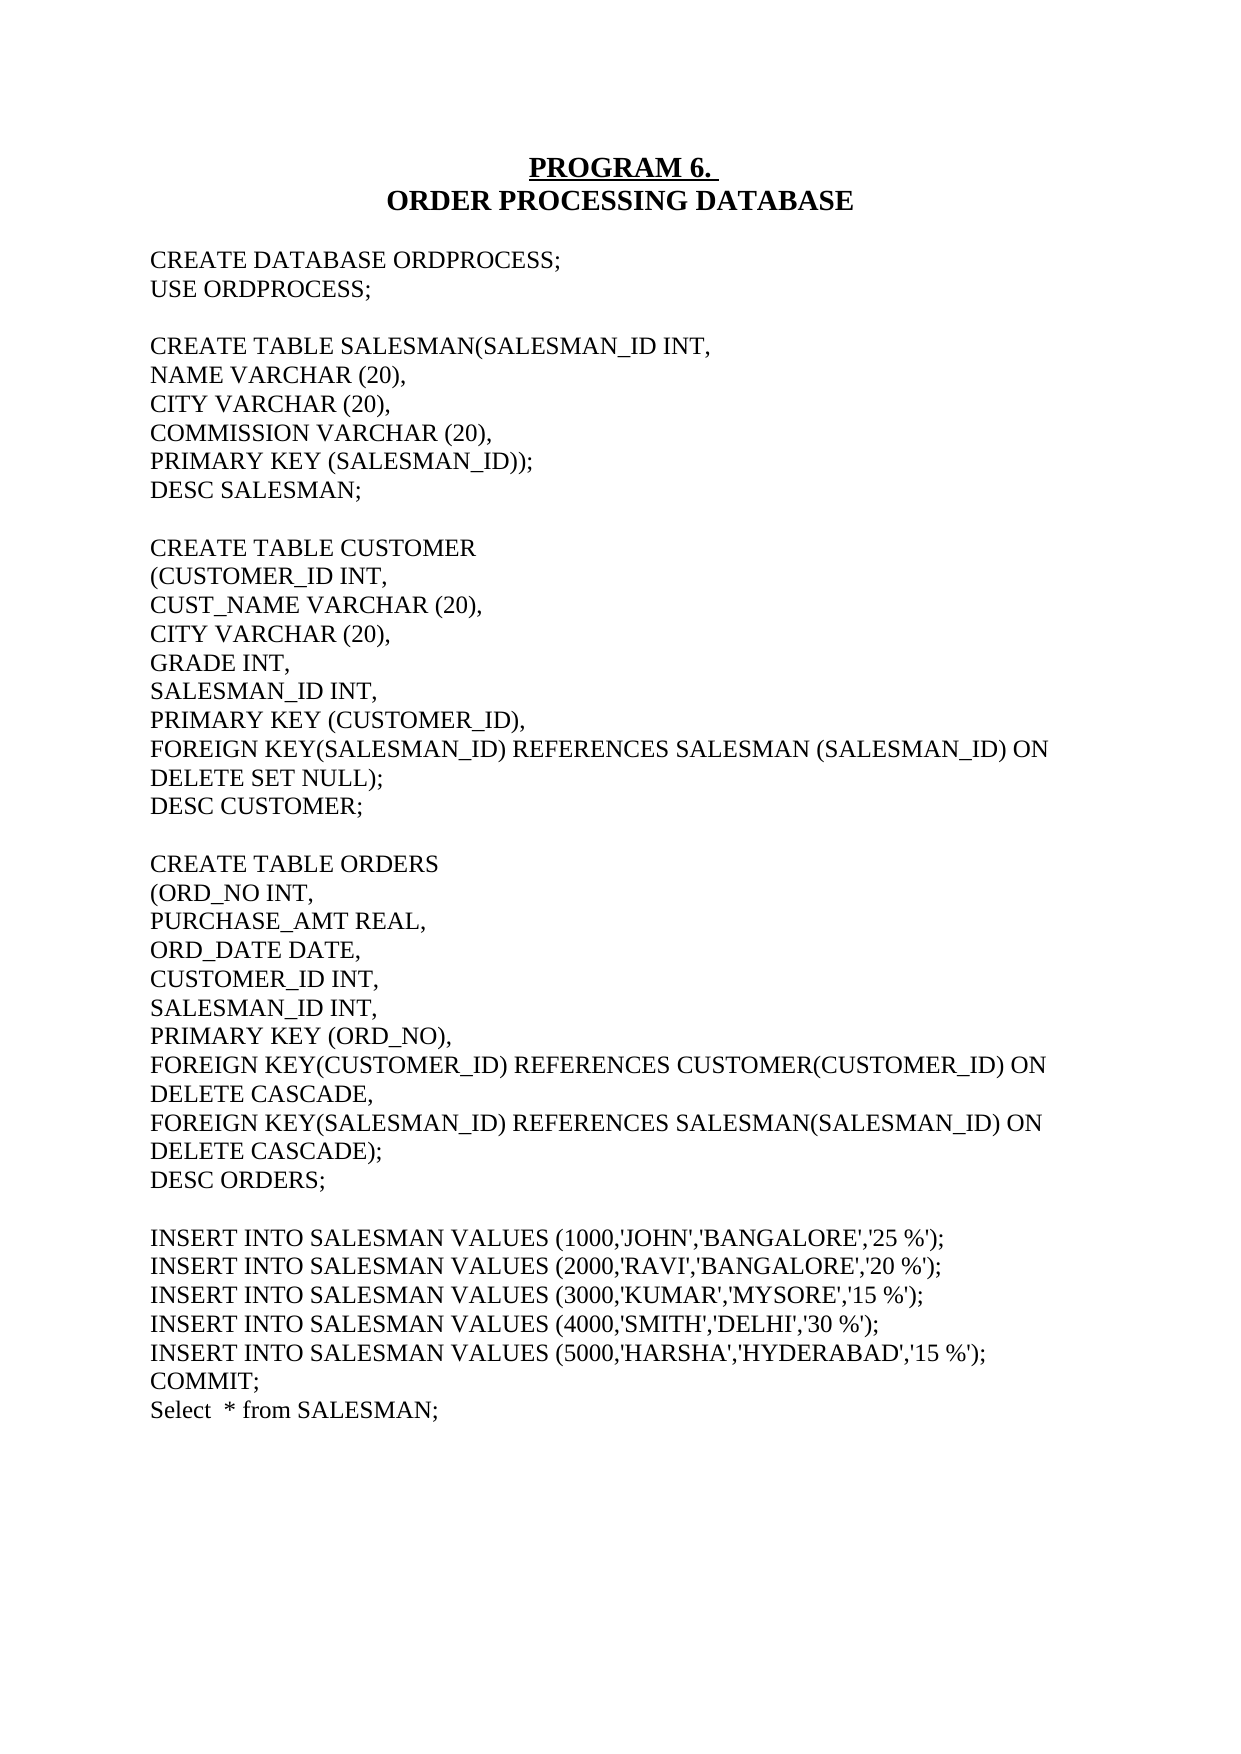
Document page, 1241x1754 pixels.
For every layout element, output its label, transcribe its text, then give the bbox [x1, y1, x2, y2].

text FOREIGN KEY(SALESMAN_ID) REFERENCES SALESMAN(SALESMAN_ID) ON DELETE CASCADE); [150, 1108, 1090, 1165]
text CREATE DATABASE ORDPROCESS; [150, 245, 1090, 274]
text PRIMARY KEY (SALESMAN_ID)); [150, 446, 1090, 475]
text (CUSTOMER_ID INT, [150, 561, 1090, 590]
text FOREIGN KEY(CUSTOMER_ID) REFERENCES CUSTOMER(CUSTOMER_ID) ON DELETE CASCADE, [150, 1050, 1090, 1108]
text INSERT INTO SALESMAN VALUES (3000,'KUMAR','MYSORE','15 %'); [150, 1280, 1090, 1309]
text COMMIT; [150, 1366, 1090, 1395]
text PURCHASE_AMT REAL, [150, 906, 1090, 935]
text CREATE TABLE SALESMAN(SALESMAN_ID INT, [150, 331, 1090, 360]
text DESC SALESMAN; [150, 475, 1090, 504]
text PRIMARY KEY (CUSTOMER_ID), [150, 705, 1090, 734]
text CREATE TABLE CUSTOMER [150, 533, 1090, 561]
text INSERT INTO SALESMAN VALUES (1000,'JOHN','BANGALORE','25 %'); [150, 1223, 1090, 1251]
text ORDER PROCESSING DATABASE [150, 183, 1090, 217]
text CITY VARCHAR (20), [150, 389, 1090, 418]
text Select * from SALESMAN; [150, 1395, 1090, 1424]
text GRADE INT, [150, 648, 1090, 676]
text CREATE TABLE ORDERS [150, 849, 1090, 878]
text SALESMAN_ID INT, [150, 993, 1090, 1021]
text (ORD_NO INT, [150, 878, 1090, 906]
text FOREIGN KEY(SALESMAN_ID) REFERENCES SALESMAN (SALESMAN_ID) ON DELETE SET NULL); [150, 734, 1090, 791]
text NAME VARCHAR (20), [150, 360, 1090, 389]
text DESC ORDERS; [150, 1165, 1090, 1194]
text PRIMARY KEY (ORD_NO), [150, 1021, 1090, 1050]
text CUST_NAME VARCHAR (20), [150, 590, 1090, 619]
text CUSTOMER_ID INT, [150, 964, 1090, 993]
text USE ORDPROCESS; [150, 274, 1090, 303]
text SALESMAN_ID INT, [150, 676, 1090, 705]
text INSERT INTO SALESMAN VALUES (5000,'HARSHA','HYDERABAD','15 %'); [150, 1338, 1090, 1366]
text CITY VARCHAR (20), [150, 619, 1090, 648]
text ORD_DATE DATE, [150, 935, 1090, 964]
text COMMISSION VARCHAR (20), [150, 418, 1090, 446]
text PROGRAM 6. [150, 150, 1090, 183]
text DESC CUSTOMER; [150, 791, 1090, 820]
text INSERT INTO SALESMAN VALUES (4000,'SMITH','DELHI','30 %'); [150, 1309, 1090, 1338]
text INSERT INTO SALESMAN VALUES (2000,'RAVI','BANGALORE','20 %'); [150, 1251, 1090, 1280]
